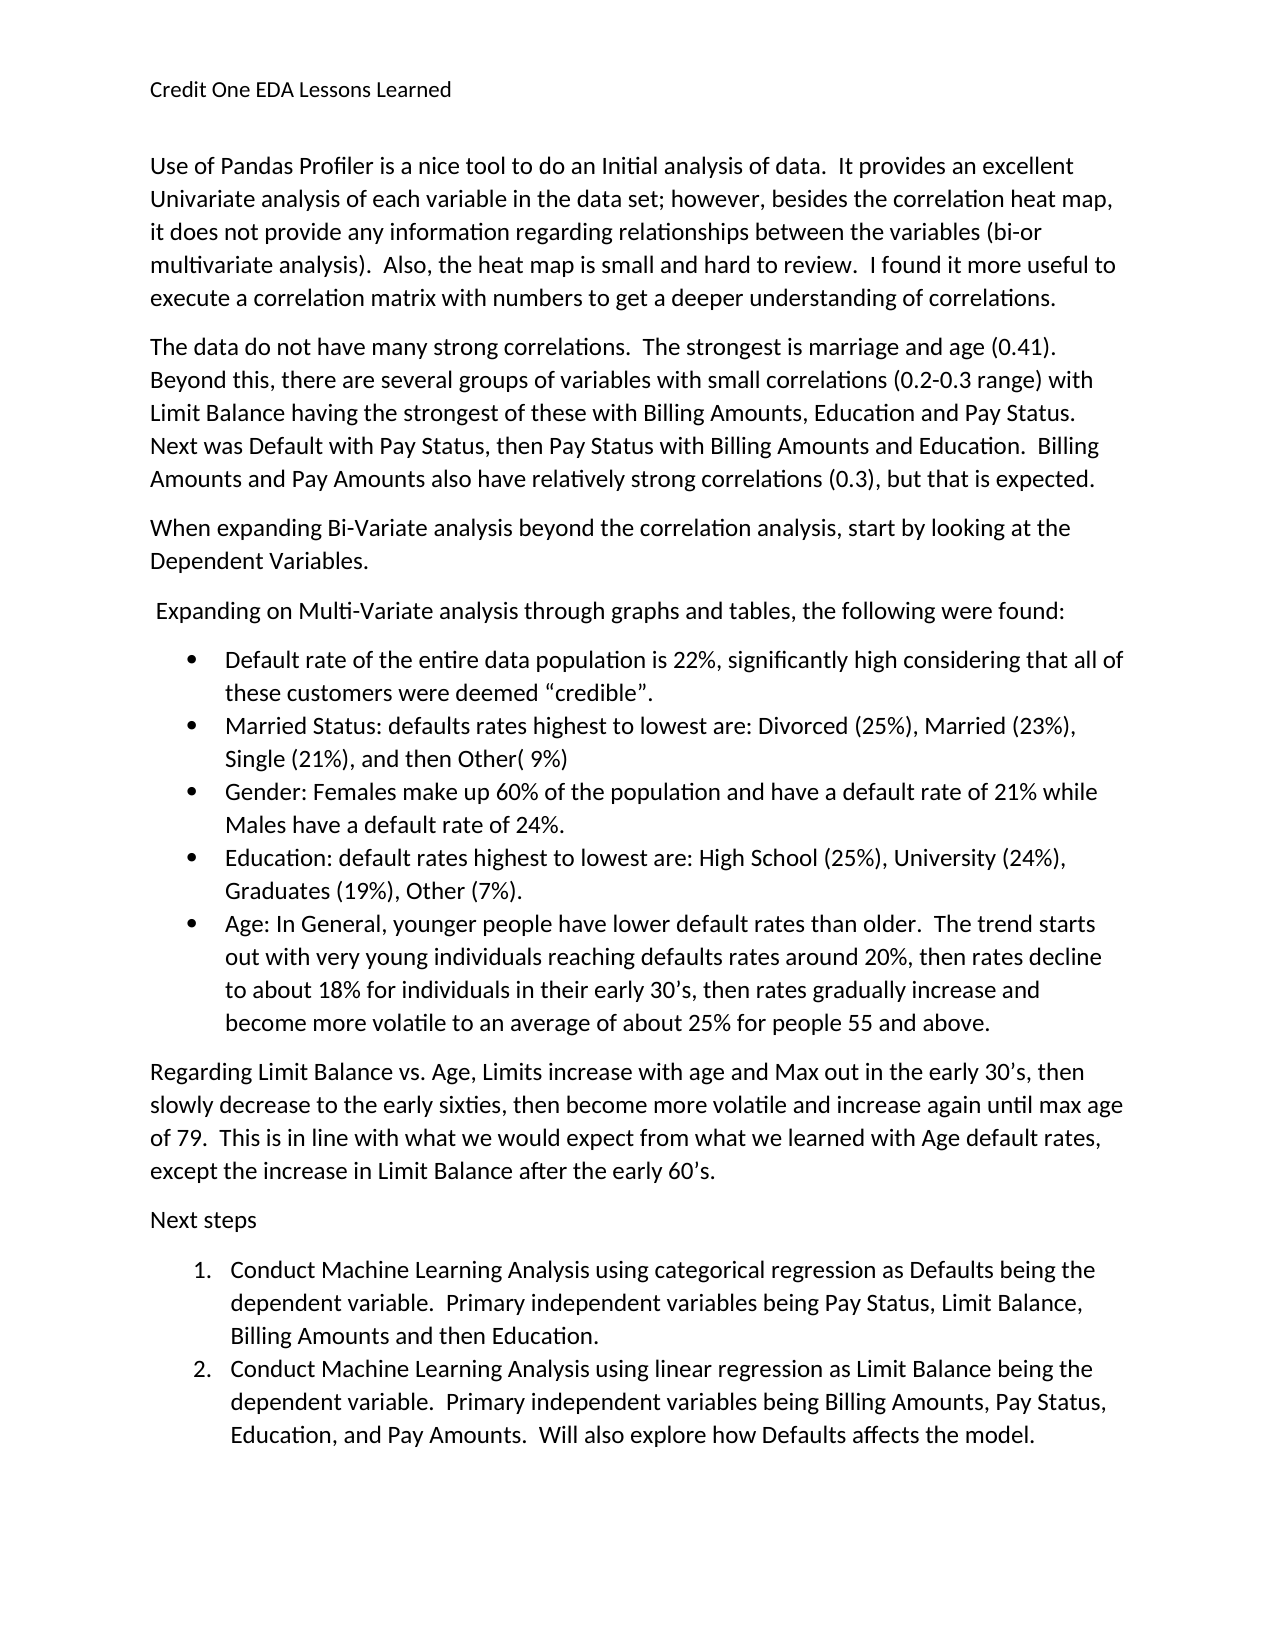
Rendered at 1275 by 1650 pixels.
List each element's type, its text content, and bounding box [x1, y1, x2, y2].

text When expanding Bi-Variate analysis beyond the correlation analysis, start by looking at the Dependent Variables. [150, 512, 1125, 576]
list Gender: Females make up 60% of the population and have a default rate of 21% while Males have a default rate of 24%. [187, 776, 1125, 840]
text Expanding on Multi-Variate analysis through graphs and tables, the following were found: [150, 595, 1125, 626]
list Conduct Machine Learning Analysis using categorical regression as Defaults being the dependent variable. Primary independent variables being Pay Status, Limit Balance, Billing Amounts and then Education. [193, 1254, 1125, 1351]
list Education: default rates highest to lowest are: High School (25%), University (24%), Graduates (19%), Other (7%). [187, 842, 1125, 906]
text Use of Pandas Profiler is a nice tool to do an Initial analysis of data. It provides an excellent Univariate analysis of each variable in the data set; however, besides the correlation heat map, it does not provide any information regarding relationships between the variables (bi-or multivariate analysis). Also, the heat map is small and hard to review. I found it more useful to execute a correlation matrix with numbers to get a deeper understanding of correlations. [150, 150, 1125, 312]
list Age: In General, younger people have lower default rates than older. The trend starts out with very young individuals reaching defaults rates around 20%, then rates decline to about 18% for individuals in their early 30’s, then rates gradually increase and become more volatile to an average of about 25% for people 55 and above. [187, 908, 1125, 1037]
list Married Status: defaults rates highest to lowest are: Divorced (25%), Married (23%), Single (21%), and then Other( 9%) [187, 710, 1125, 774]
text The data do not have many strong correlations. The strongest is marriage and age (0.41). Beyond this, there are several groups of variables with small correlations (0.2-0.3 range) with Limit Balance having the strongest of these with Billing Amounts, Education and Pay Status. Next was Default with Pay Status, then Pay Status with Billing Amounts and Education. Billing Amounts and Pay Amounts also have relatively strong correlations (0.3), but that is expected. [150, 331, 1125, 493]
text Next steps [150, 1204, 1125, 1235]
list Default rate of the entire data population is 22%, significantly high considering that all of these customers were deemed “credible”. [187, 644, 1125, 708]
list Conduct Machine Learning Analysis using linear regression as Limit Balance being the dependent variable. Primary independent variables being Billing Amounts, Pay Status, Education, and Pay Amounts. Will also explore how Defaults affects the model. [193, 1353, 1125, 1449]
text Regarding Limit Balance vs. Age, Limits increase with age and Max out in the early 30’s, then slowly decrease to the early sixties, then become more volatile and increase again until max age of 79. This is in line with what we would expect from what we learned with Age default rates, except the increase in Limit Balance after the early 60’s. [150, 1056, 1125, 1186]
